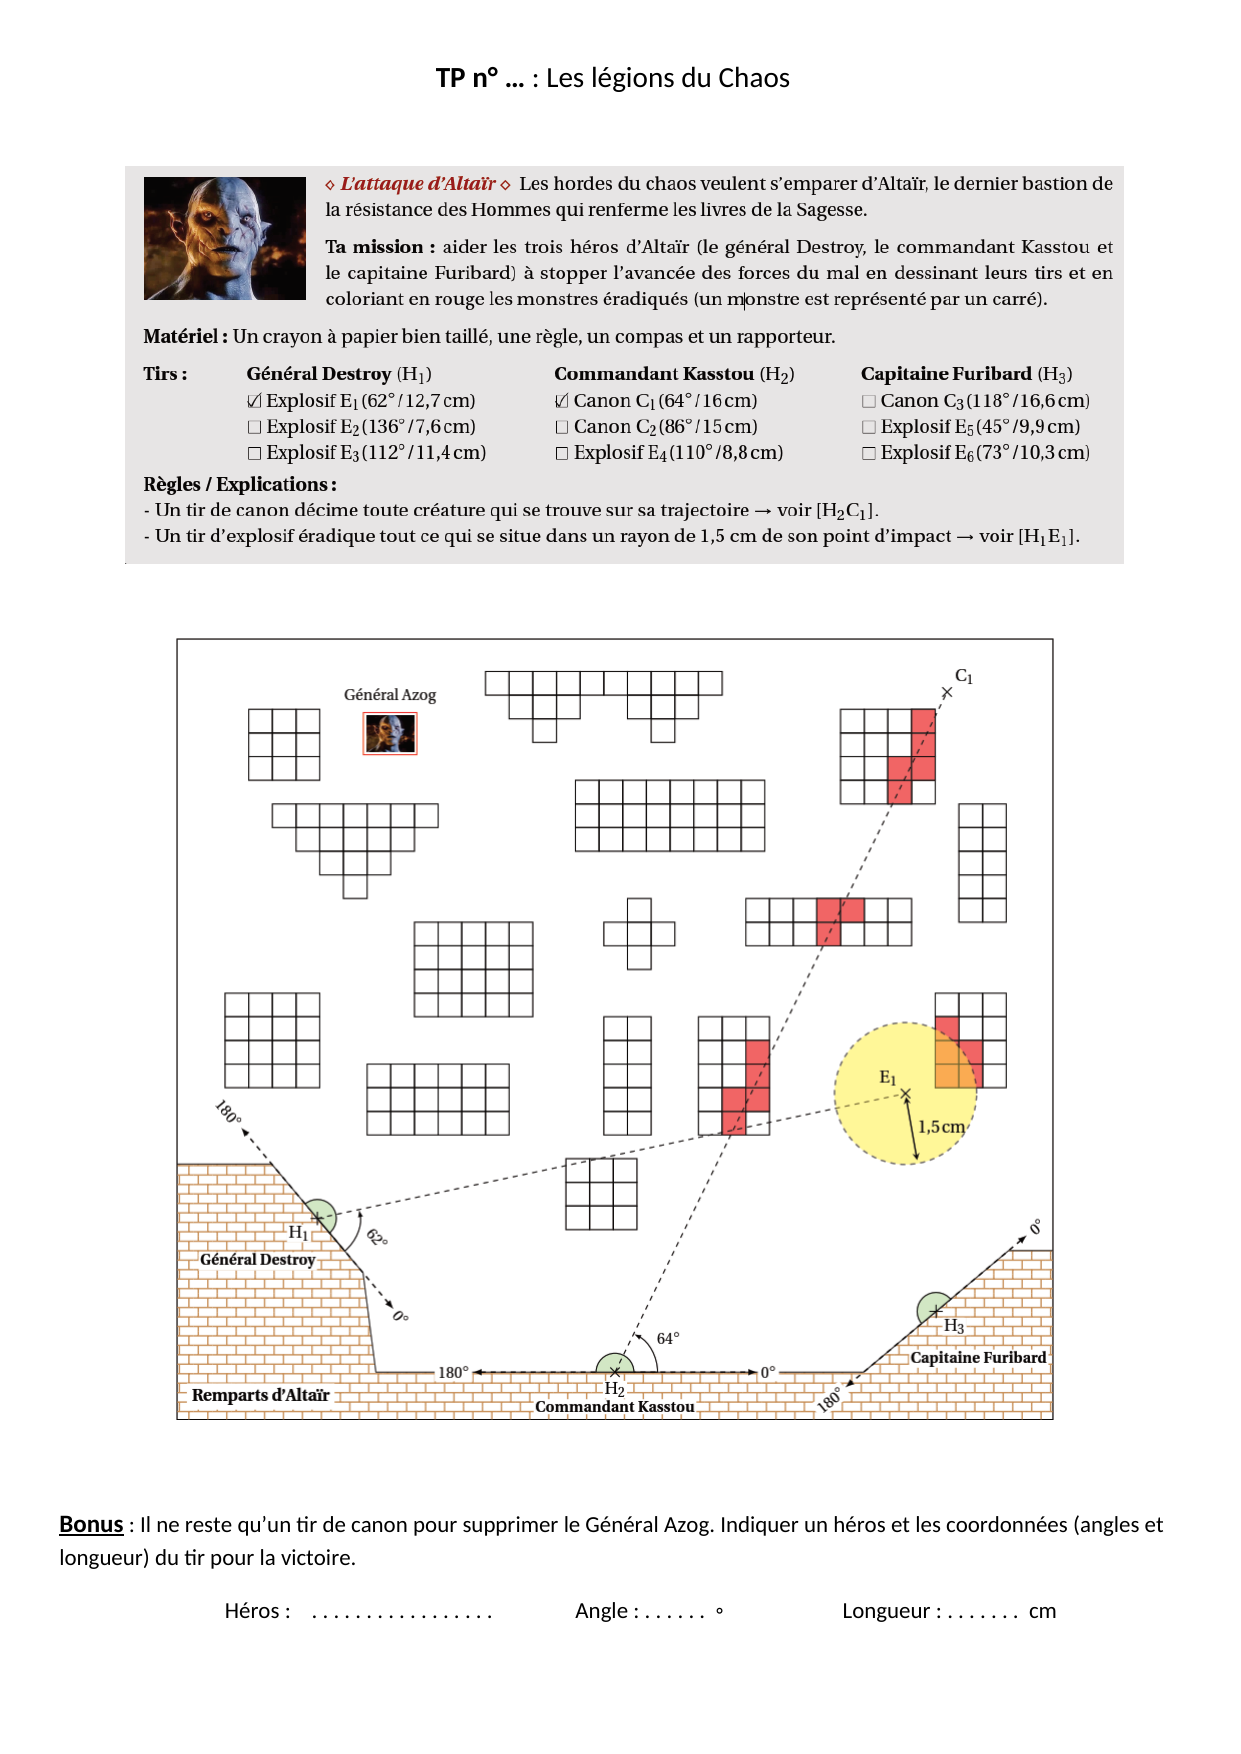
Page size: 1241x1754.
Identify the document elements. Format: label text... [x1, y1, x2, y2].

text Bonus : Il ne reste qu’un tir de canon pour supprimer le Général Azog. Indiquer un héros et les coordonnées (angles et longueur) du tir pour la victoire. [59, 1508, 1167, 1571]
text TP n° … : Les légions du Chaos [59, 59, 1167, 95]
text Héros : . . . . . . . . . . . . . . . . . Angle : . . . . . . ◦ Longueur : . . . . . . . cm [59, 1596, 1167, 1624]
